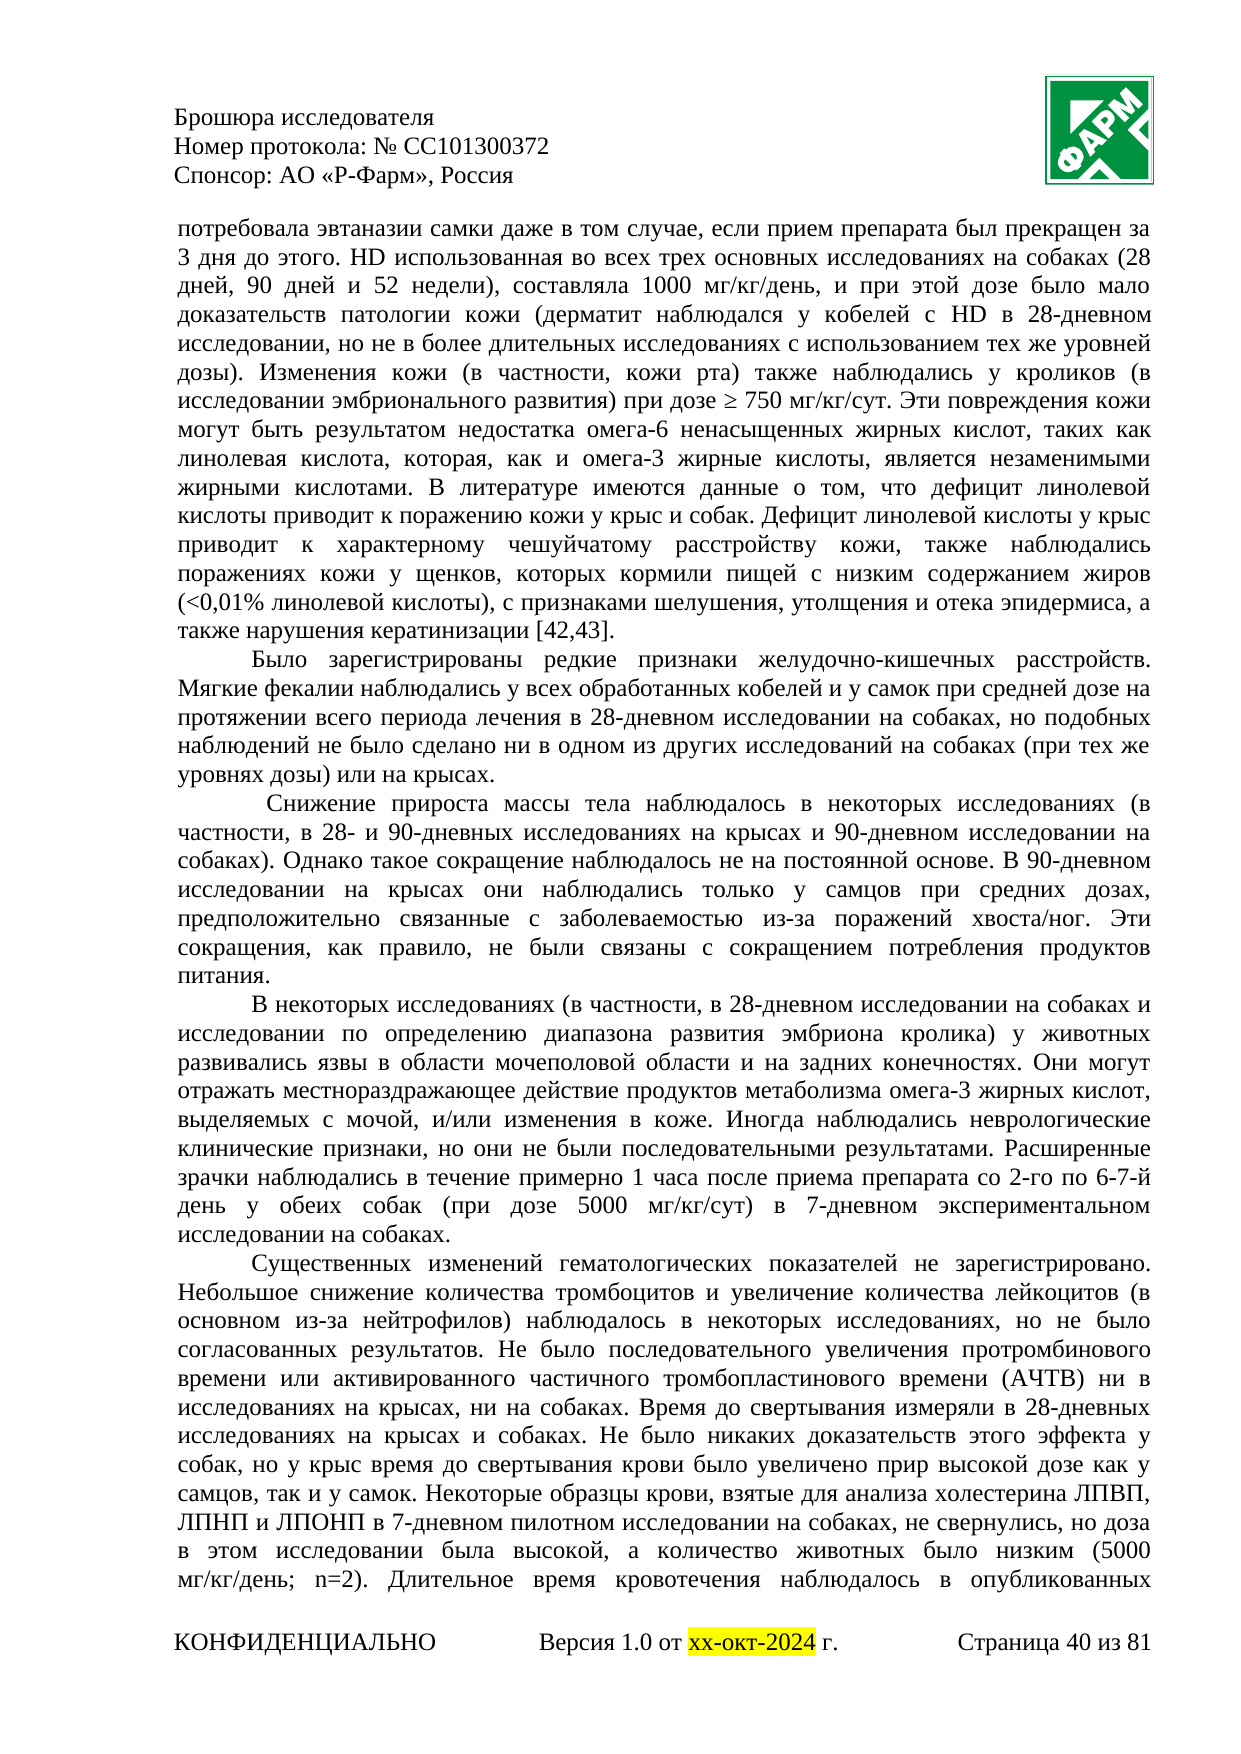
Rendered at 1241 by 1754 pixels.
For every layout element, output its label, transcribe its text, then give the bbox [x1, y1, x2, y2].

text Было зарегистрированы редкие признаки желудочно-кишечных расстройств. Мягкие фекалии наблюдались у всех обработанных кобелей и у самок при средней дозе на протяжении всего периода лечения в 28-дневном исследовании на собаках, но подобных наблюдений не было сделано ни в одном из других исследований на собаках (при тех же уровнях дозы) или на крысах. [177, 644, 1152, 788]
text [177, 1248, 1152, 1593]
text В некоторых исследованиях (в частности, в 28-дневном исследовании на собаках и исследовании по определению диапазона развития эмбриона кролика) у животных развивались язвы в области мочеполовой области и на задних конечностях. Они могут отражать местнораздражающее действие продуктов метаболизма омега-3 жирных кислот, выделяемых с мочой, и/или изменения в коже. Иногда наблюдались неврологические клинические признаки, но они не были последовательными результатами. Расширенные зрачки наблюдались в течение примерно 1 часа после приема препарата со 2-го по 6-7-й день у обеих собак (при дозе 5000 мг/кг/сут) в 7-дневном экспериментальном исследовании на собаках. [177, 989, 1152, 1248]
text Снижение прироста массы тела наблюдалось в некоторых исследованиях (в частности, в 28- и 90-дневных исследованиях на крысах и 90-дневном исследовании на собаках). Однако такое сокращение наблюдалось не на постоянной основе. В 90-дневном исследовании на крысах они наблюдались только у самцов при средних дозах, предположительно связанные с заболеваемостью из-за поражений хвоста/ног. Эти сокращения, как правило, не были связаны с сокращением потребления продуктов питания. [177, 788, 1152, 989]
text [177, 213, 1152, 644]
